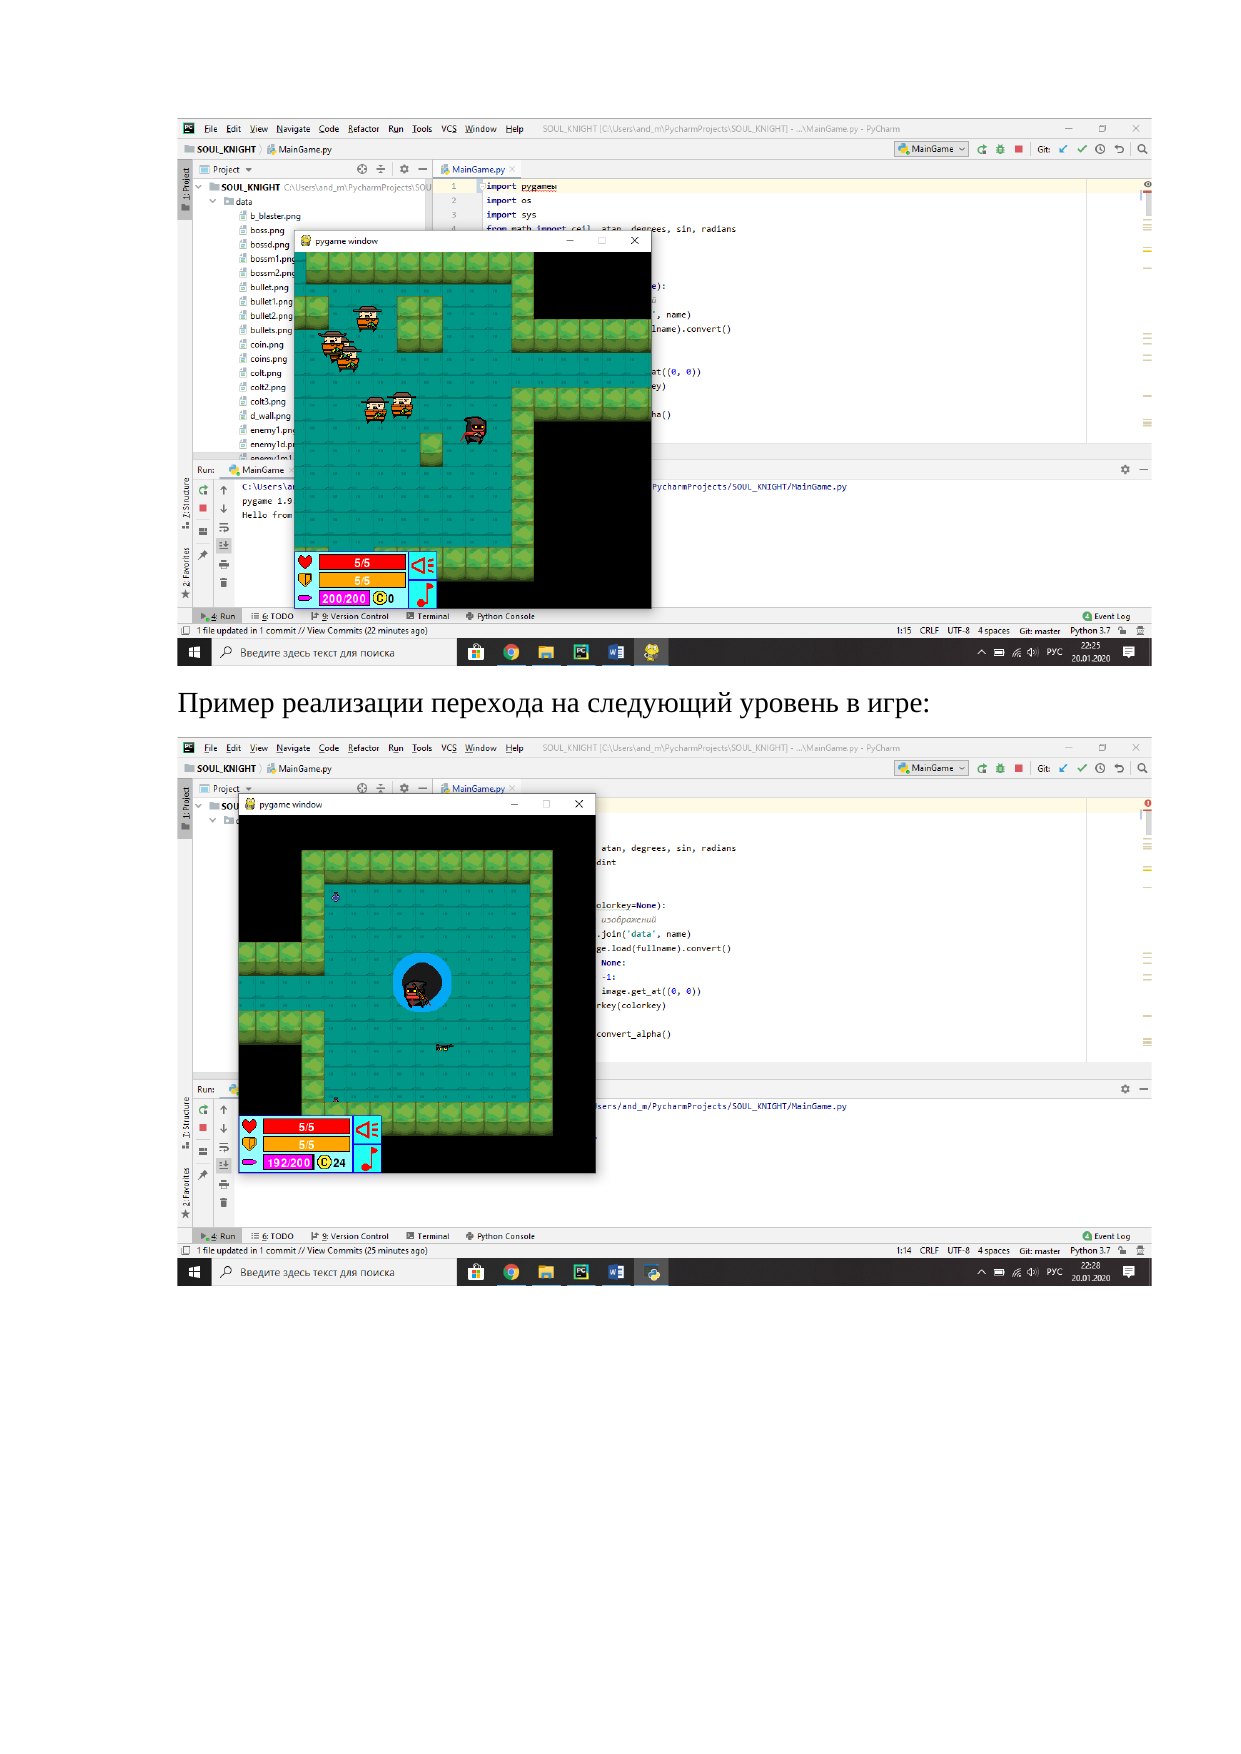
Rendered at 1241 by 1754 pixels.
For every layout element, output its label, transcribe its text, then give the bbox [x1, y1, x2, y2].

text Пример реализации перехода на следующий уровень в игре: [177, 685, 1152, 718]
picture [177, 737, 1152, 1286]
picture [177, 118, 1152, 666]
